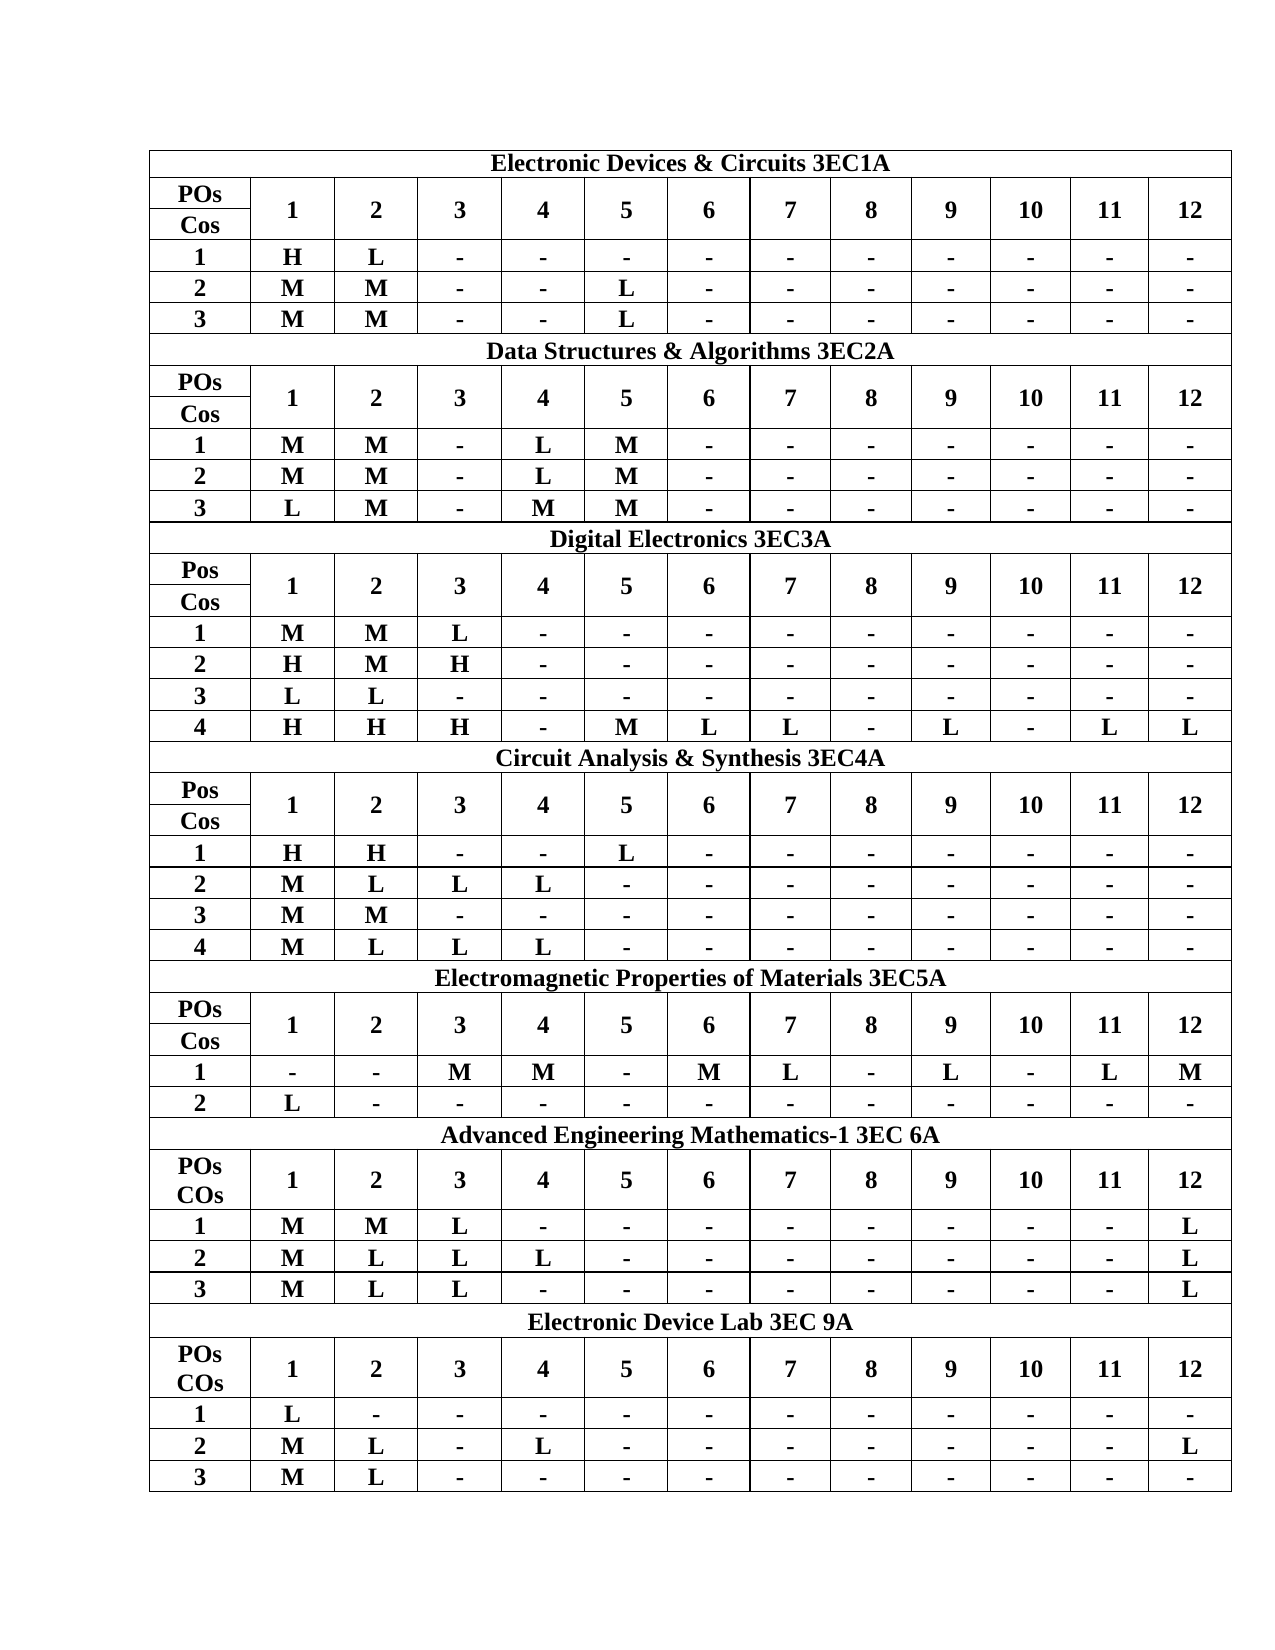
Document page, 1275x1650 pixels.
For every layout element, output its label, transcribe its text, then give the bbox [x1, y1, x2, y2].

table_cell M [335, 617, 417, 647]
table_cell 2 [335, 554, 417, 616]
table_cell M [585, 491, 667, 521]
table_cell L [502, 429, 584, 459]
table_cell - [668, 1273, 749, 1303]
table_cell Cos [150, 805, 250, 835]
table_cell - [335, 1056, 417, 1086]
table_cell L [585, 303, 667, 333]
table_cell M [585, 429, 667, 459]
table_cell 3 [418, 554, 501, 616]
table_cell 7 [751, 773, 830, 835]
table_cell - [991, 1429, 1070, 1459]
table_cell - [831, 1056, 911, 1086]
table_cell M [585, 711, 667, 741]
table_cell POs [150, 178, 250, 208]
table_cell 1 [251, 1150, 334, 1209]
table_cell - [668, 429, 749, 459]
table_cell M [251, 930, 334, 960]
table_cell L [502, 930, 584, 960]
table_cell - [831, 1398, 911, 1428]
table_cell H [251, 648, 334, 678]
table_cell 2 [335, 773, 417, 835]
table_cell - [991, 836, 1070, 866]
table_cell - [668, 1461, 749, 1491]
table_cell M [251, 1461, 334, 1491]
table_cell - [991, 491, 1070, 521]
table_cell - [668, 679, 749, 709]
table_cell M [251, 1273, 334, 1303]
table_cell - [1149, 868, 1231, 898]
table_cell L [502, 868, 584, 898]
table_cell - [991, 868, 1070, 898]
table_cell - [1071, 617, 1148, 647]
table_cell 6 [668, 773, 749, 835]
table_cell - [912, 899, 990, 929]
table_cell M [251, 617, 334, 647]
table_cell 3 [150, 1461, 250, 1491]
table_cell 11 [1071, 554, 1148, 616]
table_cell 3 [150, 899, 250, 929]
table_cell M [502, 491, 584, 521]
table_cell L [418, 868, 501, 898]
table_cell - [502, 272, 584, 302]
table_cell M [251, 303, 334, 333]
table_cell 4 [502, 366, 584, 427]
table_cell - [502, 679, 584, 709]
table_cell - [1071, 1461, 1148, 1491]
table_cell - [991, 272, 1070, 302]
table_cell 9 [912, 773, 990, 835]
table_cell - [991, 1241, 1070, 1271]
table_cell 6 [668, 366, 749, 427]
table_cell 6 [668, 1338, 749, 1397]
table_cell - [418, 1461, 501, 1491]
table_cell M [335, 272, 417, 302]
table_cell 10 [991, 773, 1070, 835]
table_cell - [502, 648, 584, 678]
table_cell L [585, 836, 667, 866]
table_cell 5 [585, 554, 667, 616]
table_cell - [335, 1087, 417, 1117]
table_cell 3 [418, 1338, 501, 1397]
table_cell L [912, 711, 990, 741]
table_cell - [585, 648, 667, 678]
table_cell - [751, 1241, 830, 1271]
table_cell 2 [150, 272, 250, 302]
table_cell L [1071, 711, 1148, 741]
table_cell 1 [150, 240, 250, 271]
table_cell 2 [150, 460, 250, 490]
table_cell - [751, 648, 830, 678]
table_cell L [1149, 1210, 1231, 1240]
table_cell - [668, 272, 749, 302]
table_cell M [668, 1056, 749, 1086]
table_cell 12 [1149, 1338, 1231, 1397]
table_cell 4 [502, 178, 584, 239]
table_cell 2 [150, 1087, 250, 1117]
table_cell - [991, 1210, 1070, 1240]
table_cell L [335, 1429, 417, 1459]
table_cell - [991, 930, 1070, 960]
table_cell - [831, 1429, 911, 1459]
table_cell M [335, 429, 417, 459]
table_cell - [1149, 240, 1231, 271]
table_cell M [335, 303, 417, 333]
table_cell - [502, 1461, 584, 1491]
table_cell - [751, 240, 830, 271]
table_cell - [668, 617, 749, 647]
table_cell - [991, 899, 1070, 929]
table_cell - [751, 899, 830, 929]
table_cell - [502, 711, 584, 741]
table_cell - [912, 491, 990, 521]
table_cell - [668, 1087, 749, 1117]
table_cell 11 [1071, 1150, 1148, 1209]
table_cell - [1149, 1087, 1231, 1117]
table_cell L [1149, 1429, 1231, 1459]
table_cell 7 [751, 1150, 830, 1209]
table_cell - [502, 1273, 584, 1303]
table_cell - [668, 460, 749, 490]
table_cell 10 [991, 1150, 1070, 1209]
table_cell M [251, 1429, 334, 1459]
table_cell - [912, 272, 990, 302]
table_cell - [585, 679, 667, 709]
table_cell M [251, 868, 334, 898]
table_cell - [585, 1056, 667, 1086]
table_cell 9 [912, 366, 990, 427]
table_cell Advanced Engineering Mathematics-1 3EC 6A [150, 1118, 1231, 1148]
table_cell 1 [251, 993, 334, 1054]
table_cell Cos [150, 1024, 250, 1054]
table_cell - [418, 836, 501, 866]
table_cell - [1149, 648, 1231, 678]
table_cell - [831, 930, 911, 960]
table_cell - [668, 899, 749, 929]
table_cell Electronic Device Lab 3EC 9A [150, 1304, 1231, 1337]
table_cell - [831, 899, 911, 929]
table_cell - [751, 1429, 830, 1459]
table_cell - [1071, 272, 1148, 302]
table_cell - [418, 679, 501, 709]
table_cell - [1071, 460, 1148, 490]
table_cell L [418, 1273, 501, 1303]
table_cell - [1149, 899, 1231, 929]
table_cell H [335, 836, 417, 866]
table_cell - [751, 491, 830, 521]
table_cell - [418, 272, 501, 302]
table_cell - [585, 868, 667, 898]
table_cell 12 [1149, 366, 1231, 427]
table_cell - [912, 1273, 990, 1303]
table_cell 1 [251, 773, 334, 835]
table_cell - [668, 868, 749, 898]
table_cell - [912, 679, 990, 709]
table_cell 5 [585, 1150, 667, 1209]
table_cell L [251, 491, 334, 521]
table_cell L [335, 679, 417, 709]
table_cell L [1149, 1241, 1231, 1271]
table_cell - [1149, 1461, 1231, 1491]
table_cell - [418, 491, 501, 521]
table_cell L [1149, 711, 1231, 741]
table_cell 6 [668, 993, 749, 1054]
table_cell - [1071, 930, 1148, 960]
table_cell 3 [418, 773, 501, 835]
table_cell - [831, 1087, 911, 1117]
table_cell - [751, 1210, 830, 1240]
table_cell 2 [335, 1338, 417, 1397]
table_cell H [418, 648, 501, 678]
table_cell - [1071, 1241, 1148, 1271]
table_cell - [418, 1087, 501, 1117]
table_cell - [912, 1087, 990, 1117]
table_cell - [912, 868, 990, 898]
table_cell - [668, 303, 749, 333]
table_cell Cos [150, 585, 250, 616]
table_cell - [1071, 868, 1148, 898]
table_cell - [751, 836, 830, 866]
table_cell - [585, 1461, 667, 1491]
table_cell L [251, 1087, 334, 1117]
table_cell M [335, 460, 417, 490]
table_cell 5 [585, 993, 667, 1054]
table_cell - [502, 240, 584, 271]
table_cell - [1071, 679, 1148, 709]
table_cell - [751, 460, 830, 490]
table_cell H [335, 711, 417, 741]
table_cell 4 [502, 1150, 584, 1209]
table_cell - [991, 429, 1070, 459]
table_cell 5 [585, 773, 667, 835]
table_cell L [502, 460, 584, 490]
table_cell 2 [335, 1150, 417, 1209]
table_cell - [668, 1398, 749, 1428]
table_cell - [991, 679, 1070, 709]
table_cell 11 [1071, 366, 1148, 427]
table_cell - [912, 429, 990, 459]
table_cell 1 [251, 554, 334, 616]
table_cell - [831, 679, 911, 709]
table_cell L [1149, 1273, 1231, 1303]
table_cell Circuit Analysis & Synthesis 3EC4A [150, 742, 1231, 772]
table_cell 8 [831, 993, 911, 1054]
table_cell 2 [150, 648, 250, 678]
table_cell - [418, 240, 501, 271]
table_cell - [668, 836, 749, 866]
table_cell - [831, 460, 911, 490]
table_cell - [991, 460, 1070, 490]
table_cell - [502, 303, 584, 333]
table_cell - [251, 1056, 334, 1086]
table_cell - [502, 836, 584, 866]
table_cell - [751, 930, 830, 960]
table_cell L [418, 1210, 501, 1240]
table_cell - [585, 1210, 667, 1240]
table_cell - [912, 1461, 990, 1491]
table_cell 10 [991, 554, 1070, 616]
table_cell L [335, 868, 417, 898]
table_cell - [1149, 930, 1231, 960]
table_cell - [1149, 429, 1231, 459]
table_cell L [251, 1398, 334, 1428]
table_cell 7 [751, 178, 830, 239]
table_cell - [502, 617, 584, 647]
table_header Electronic Devices & Circuits 3EC1A [150, 151, 1231, 177]
table_cell - [751, 868, 830, 898]
table_cell - [912, 1429, 990, 1459]
table_cell - [1149, 303, 1231, 333]
table_cell M [585, 460, 667, 490]
table_cell 12 [1149, 993, 1231, 1054]
table_cell 3 [418, 1150, 501, 1209]
table_cell - [991, 240, 1070, 271]
table_cell M [251, 899, 334, 929]
table_cell 1 [251, 366, 334, 427]
table_cell - [418, 429, 501, 459]
table_cell H [251, 711, 334, 741]
table_cell 3 [150, 491, 250, 521]
table_cell - [585, 1241, 667, 1271]
table_cell - [1149, 1398, 1231, 1428]
table_cell - [991, 1273, 1070, 1303]
table_cell - [751, 679, 830, 709]
table_cell - [831, 1210, 911, 1240]
table_cell M [251, 1210, 334, 1240]
table_cell 12 [1149, 773, 1231, 835]
table_cell L [335, 1241, 417, 1271]
table_cell - [912, 303, 990, 333]
table_cell - [418, 1429, 501, 1459]
table_cell - [991, 1461, 1070, 1491]
table_cell 3 [150, 679, 250, 709]
table_cell 12 [1149, 1150, 1231, 1209]
table_cell L [335, 930, 417, 960]
table_cell - [912, 648, 990, 678]
table_cell M [335, 648, 417, 678]
table_cell - [831, 617, 911, 647]
table_cell L [251, 679, 334, 709]
table_cell Electromagnetic Properties of Materials 3EC5A [150, 961, 1231, 992]
table_cell - [1071, 1210, 1148, 1240]
table_cell Pos [150, 773, 250, 804]
table_cell L [912, 1056, 990, 1086]
table_cell 3 [418, 993, 501, 1054]
table_cell 8 [831, 554, 911, 616]
table_cell 4 [150, 711, 250, 741]
table_cell 2 [335, 993, 417, 1054]
table_cell 8 [831, 1150, 911, 1209]
table_cell - [585, 1429, 667, 1459]
table_cell - [912, 1210, 990, 1240]
table_cell 7 [751, 1338, 830, 1397]
table_cell 12 [1149, 178, 1231, 239]
table_cell - [1071, 1087, 1148, 1117]
table_cell - [751, 1398, 830, 1428]
table_cell - [1071, 491, 1148, 521]
table_cell - [912, 617, 990, 647]
table_cell M [502, 1056, 584, 1086]
table_cell - [751, 1461, 830, 1491]
table_cell - [912, 1398, 990, 1428]
table_cell - [912, 1241, 990, 1271]
table_cell - [1071, 240, 1148, 271]
table_cell - [585, 240, 667, 271]
table_cell L [668, 711, 749, 741]
table_cell 3 [150, 1273, 250, 1303]
table_cell - [831, 648, 911, 678]
table_cell L [585, 272, 667, 302]
table_cell 1 [150, 836, 250, 866]
table_cell - [668, 240, 749, 271]
table_cell - [751, 272, 830, 302]
table_cell 5 [585, 178, 667, 239]
table_cell - [1149, 491, 1231, 521]
table_cell 10 [991, 178, 1070, 239]
table_cell 9 [912, 554, 990, 616]
table_cell 8 [831, 178, 911, 239]
table_cell - [912, 836, 990, 866]
table_cell M [251, 429, 334, 459]
table_cell 1 [150, 1210, 250, 1240]
table_cell - [585, 1087, 667, 1117]
table_cell L [418, 930, 501, 960]
table_cell 9 [912, 1150, 990, 1209]
table_cell L [1071, 1056, 1148, 1086]
table_cell 1 [150, 429, 250, 459]
table_cell - [912, 240, 990, 271]
table_cell L [751, 711, 830, 741]
table_cell POs COs [150, 1150, 250, 1209]
table_cell 2 [150, 1429, 250, 1459]
table_cell 5 [585, 366, 667, 427]
table_cell - [912, 460, 990, 490]
table_cell - [1149, 460, 1231, 490]
table_cell 3 [418, 178, 501, 239]
table_cell 12 [1149, 554, 1231, 616]
table_cell 11 [1071, 178, 1148, 239]
table_cell POs [150, 993, 250, 1023]
table_cell - [1071, 429, 1148, 459]
table_cell 1 [150, 617, 250, 647]
table_cell 3 [418, 366, 501, 427]
table_cell M [251, 1241, 334, 1271]
table_cell - [668, 648, 749, 678]
table_cell - [585, 899, 667, 929]
table_cell 4 [502, 554, 584, 616]
table_cell - [502, 899, 584, 929]
table_cell - [751, 429, 830, 459]
table_cell - [585, 617, 667, 647]
table_cell POs [150, 366, 250, 396]
table_cell M [418, 1056, 501, 1086]
table_cell L [751, 1056, 830, 1086]
table_cell 4 [502, 773, 584, 835]
table_cell 11 [1071, 993, 1148, 1054]
table_cell 8 [831, 366, 911, 427]
table_cell - [335, 1398, 417, 1428]
table_cell - [991, 1087, 1070, 1117]
table_cell 2 [150, 1241, 250, 1271]
table_cell - [1071, 899, 1148, 929]
table_cell L [502, 1241, 584, 1271]
table_cell - [1149, 272, 1231, 302]
table_cell M [335, 899, 417, 929]
table_cell - [668, 930, 749, 960]
table_cell - [991, 617, 1070, 647]
table_cell - [751, 1273, 830, 1303]
table_cell 6 [668, 178, 749, 239]
table_cell 2 [335, 366, 417, 427]
table_cell H [418, 711, 501, 741]
table_cell - [585, 1398, 667, 1428]
table_cell - [585, 930, 667, 960]
table_cell 4 [502, 1338, 584, 1397]
table_cell 4 [502, 993, 584, 1054]
table_cell - [1071, 1429, 1148, 1459]
table_cell - [831, 1461, 911, 1491]
table_cell M [335, 491, 417, 521]
table_cell H [251, 836, 334, 866]
table_cell 9 [912, 993, 990, 1054]
table_cell - [1149, 617, 1231, 647]
table_cell - [831, 272, 911, 302]
table_cell - [751, 617, 830, 647]
table_cell 2 [150, 868, 250, 898]
table_cell - [502, 1210, 584, 1240]
table_cell 11 [1071, 1338, 1148, 1397]
table_cell M [251, 460, 334, 490]
table_cell - [831, 711, 911, 741]
table_cell 9 [912, 178, 990, 239]
table_cell - [1149, 836, 1231, 866]
table_cell - [668, 1210, 749, 1240]
table_cell L [335, 240, 417, 271]
table_cell - [831, 303, 911, 333]
table_cell - [991, 303, 1070, 333]
table_cell L [335, 1461, 417, 1491]
table_cell - [991, 1398, 1070, 1428]
table_cell 1 [150, 1056, 250, 1086]
table_cell M [251, 272, 334, 302]
table_cell - [418, 1398, 501, 1428]
table_cell 5 [585, 1338, 667, 1397]
table_cell - [502, 1398, 584, 1428]
table_cell M [1149, 1056, 1231, 1086]
table_cell - [991, 711, 1070, 741]
table_cell - [668, 1429, 749, 1459]
table_cell - [1071, 1273, 1148, 1303]
table_cell - [502, 1087, 584, 1117]
table_cell - [831, 491, 911, 521]
table_cell - [991, 648, 1070, 678]
table_cell H [251, 240, 334, 271]
table_cell L [418, 617, 501, 647]
table_cell L [502, 1429, 584, 1459]
table_cell 7 [751, 993, 830, 1054]
table_cell 8 [831, 773, 911, 835]
table_cell Cos [150, 397, 250, 427]
table_cell 7 [751, 554, 830, 616]
table_cell - [831, 240, 911, 271]
table_cell 6 [668, 554, 749, 616]
table_cell POs COs [150, 1338, 250, 1397]
table_cell - [418, 899, 501, 929]
table_cell 1 [251, 1338, 334, 1397]
table_cell 6 [668, 1150, 749, 1209]
table_cell - [1071, 648, 1148, 678]
table_cell - [1071, 303, 1148, 333]
table_cell 9 [912, 1338, 990, 1397]
table_cell 1 [251, 178, 334, 239]
table_cell 4 [150, 930, 250, 960]
table_cell - [831, 836, 911, 866]
table_cell Pos [150, 554, 250, 584]
table_cell - [1071, 1398, 1148, 1428]
table_cell Cos [150, 209, 250, 239]
table_cell Data Structures & Algorithms 3EC2A [150, 334, 1231, 365]
table_cell - [418, 460, 501, 490]
table_cell - [1149, 679, 1231, 709]
table_cell - [912, 930, 990, 960]
table_cell 7 [751, 366, 830, 427]
table_cell - [751, 1087, 830, 1117]
table_cell 8 [831, 1338, 911, 1397]
table_cell 10 [991, 1338, 1070, 1397]
table_cell 11 [1071, 773, 1148, 835]
table_cell - [668, 1241, 749, 1271]
table_cell M [335, 1210, 417, 1240]
table_cell - [1071, 836, 1148, 866]
table_cell 3 [150, 303, 250, 333]
table_cell 2 [335, 178, 417, 239]
table_cell - [668, 491, 749, 521]
table_cell - [751, 303, 830, 333]
table_cell - [585, 1273, 667, 1303]
table_cell L [335, 1273, 417, 1303]
table_cell - [831, 1273, 911, 1303]
table_cell - [418, 303, 501, 333]
table_cell 10 [991, 366, 1070, 427]
table_cell L [418, 1241, 501, 1271]
table_cell - [831, 429, 911, 459]
table_cell 1 [150, 1398, 250, 1428]
table_cell 10 [991, 993, 1070, 1054]
table_cell - [831, 1241, 911, 1271]
table_cell Digital Electronics 3EC3A [150, 523, 1231, 553]
table_cell - [831, 868, 911, 898]
table_cell - [991, 1056, 1070, 1086]
